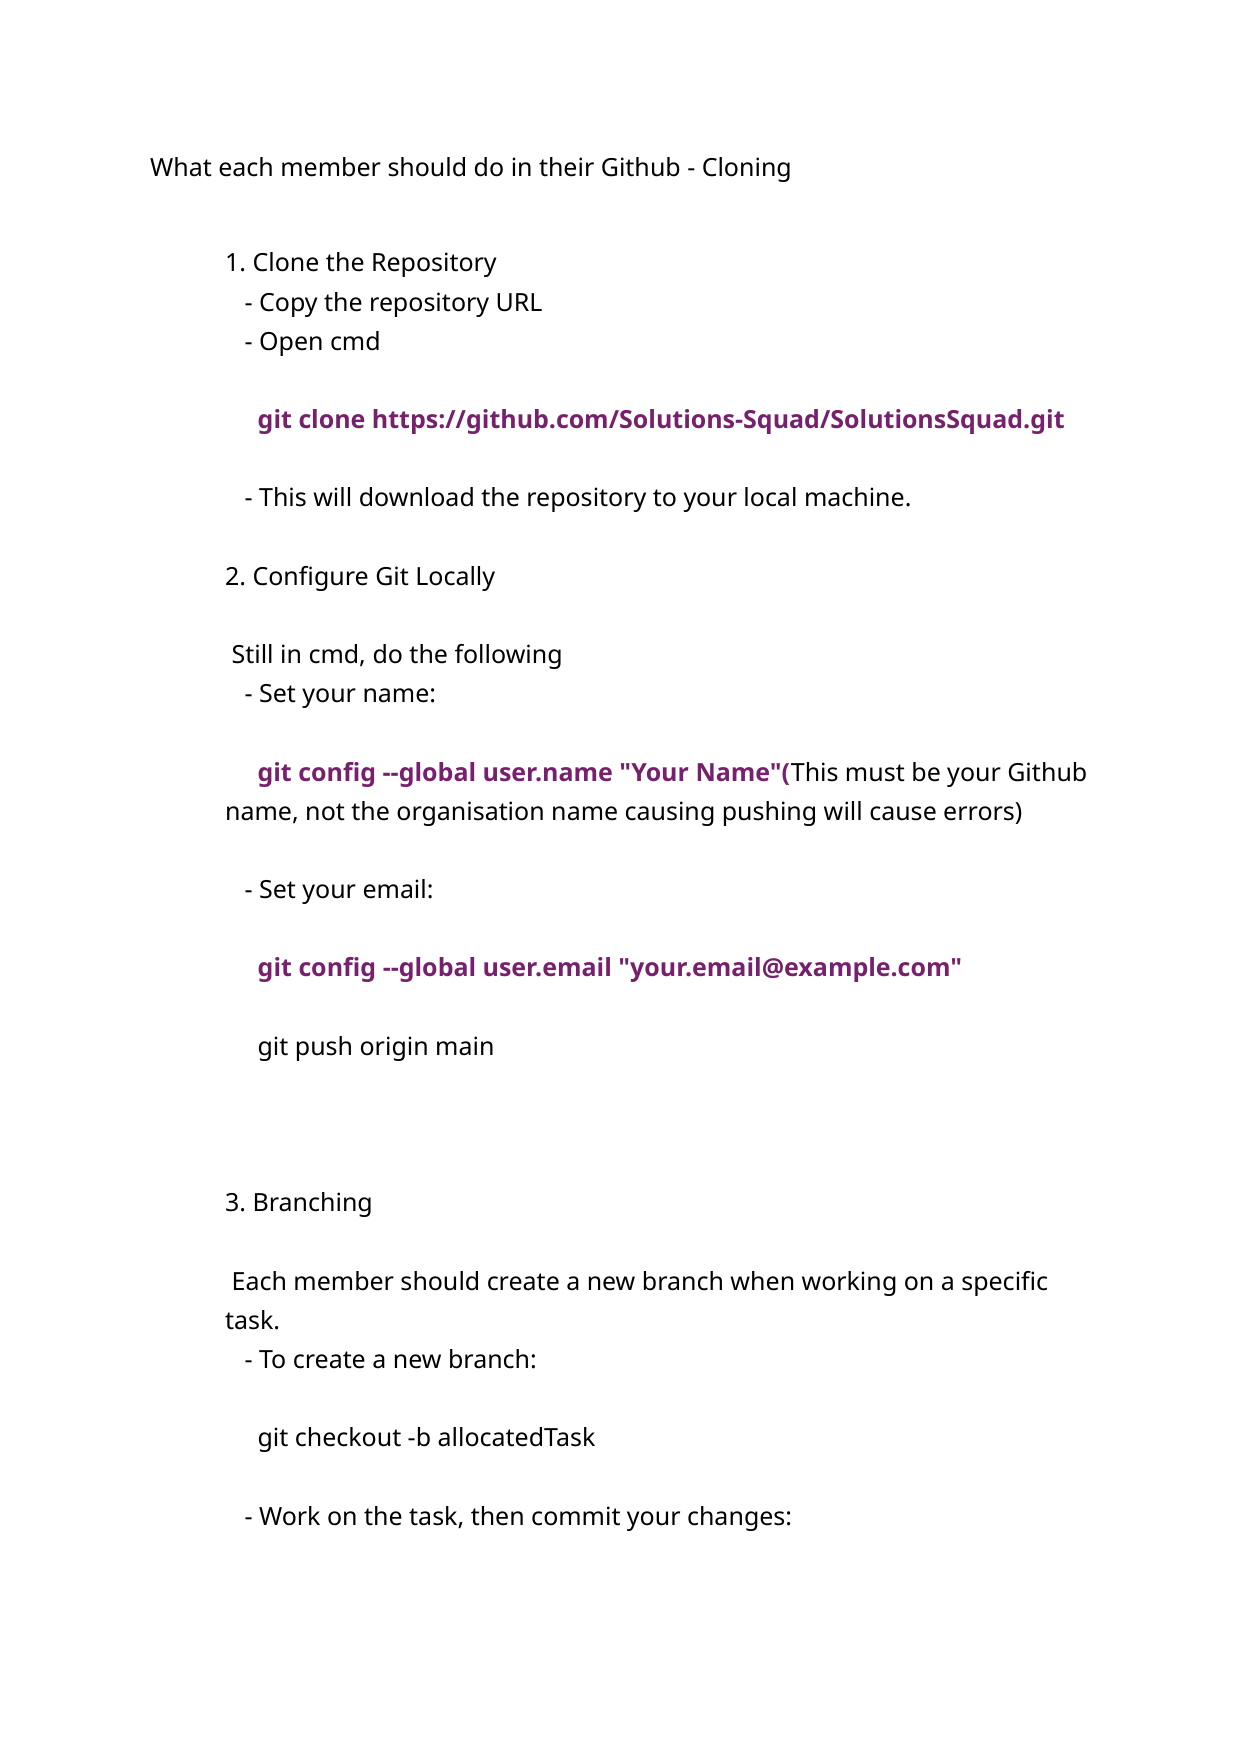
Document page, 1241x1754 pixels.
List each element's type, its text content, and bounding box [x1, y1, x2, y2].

list git checkout -b allocatedTask [225, 1420, 1090, 1454]
list - Open cmd [225, 323, 1090, 357]
list git config --global user.name "Your Name"(This must be your Github name, not the organisation name causing pushing will cause errors) [225, 754, 1090, 827]
list Still in cmd, do the following [225, 637, 1090, 671]
list git push origin main [225, 1028, 1090, 1062]
list - To create a new branch: [225, 1342, 1090, 1376]
list git config --global user.email "your.email@example.com" [225, 950, 1090, 984]
list 1. Clone the Repository [225, 245, 1090, 279]
list git clone https://github.com/Solutions-Squad/SolutionsSquad.git [225, 402, 1090, 436]
list - This will download the repository to your local machine. [225, 480, 1090, 514]
list - Copy the repository URL [225, 284, 1090, 318]
list - Set your email: [225, 872, 1090, 906]
text What each member should do in their Github - Cloning [150, 150, 1090, 184]
list 3. Branching [225, 1185, 1090, 1219]
list - Set your name: [225, 676, 1090, 710]
list Each member should create a new branch when working on a specific task. [225, 1263, 1090, 1337]
list 2. Configure Git Locally [225, 558, 1090, 592]
list - Work on the task, then commit your changes: [225, 1498, 1090, 1532]
